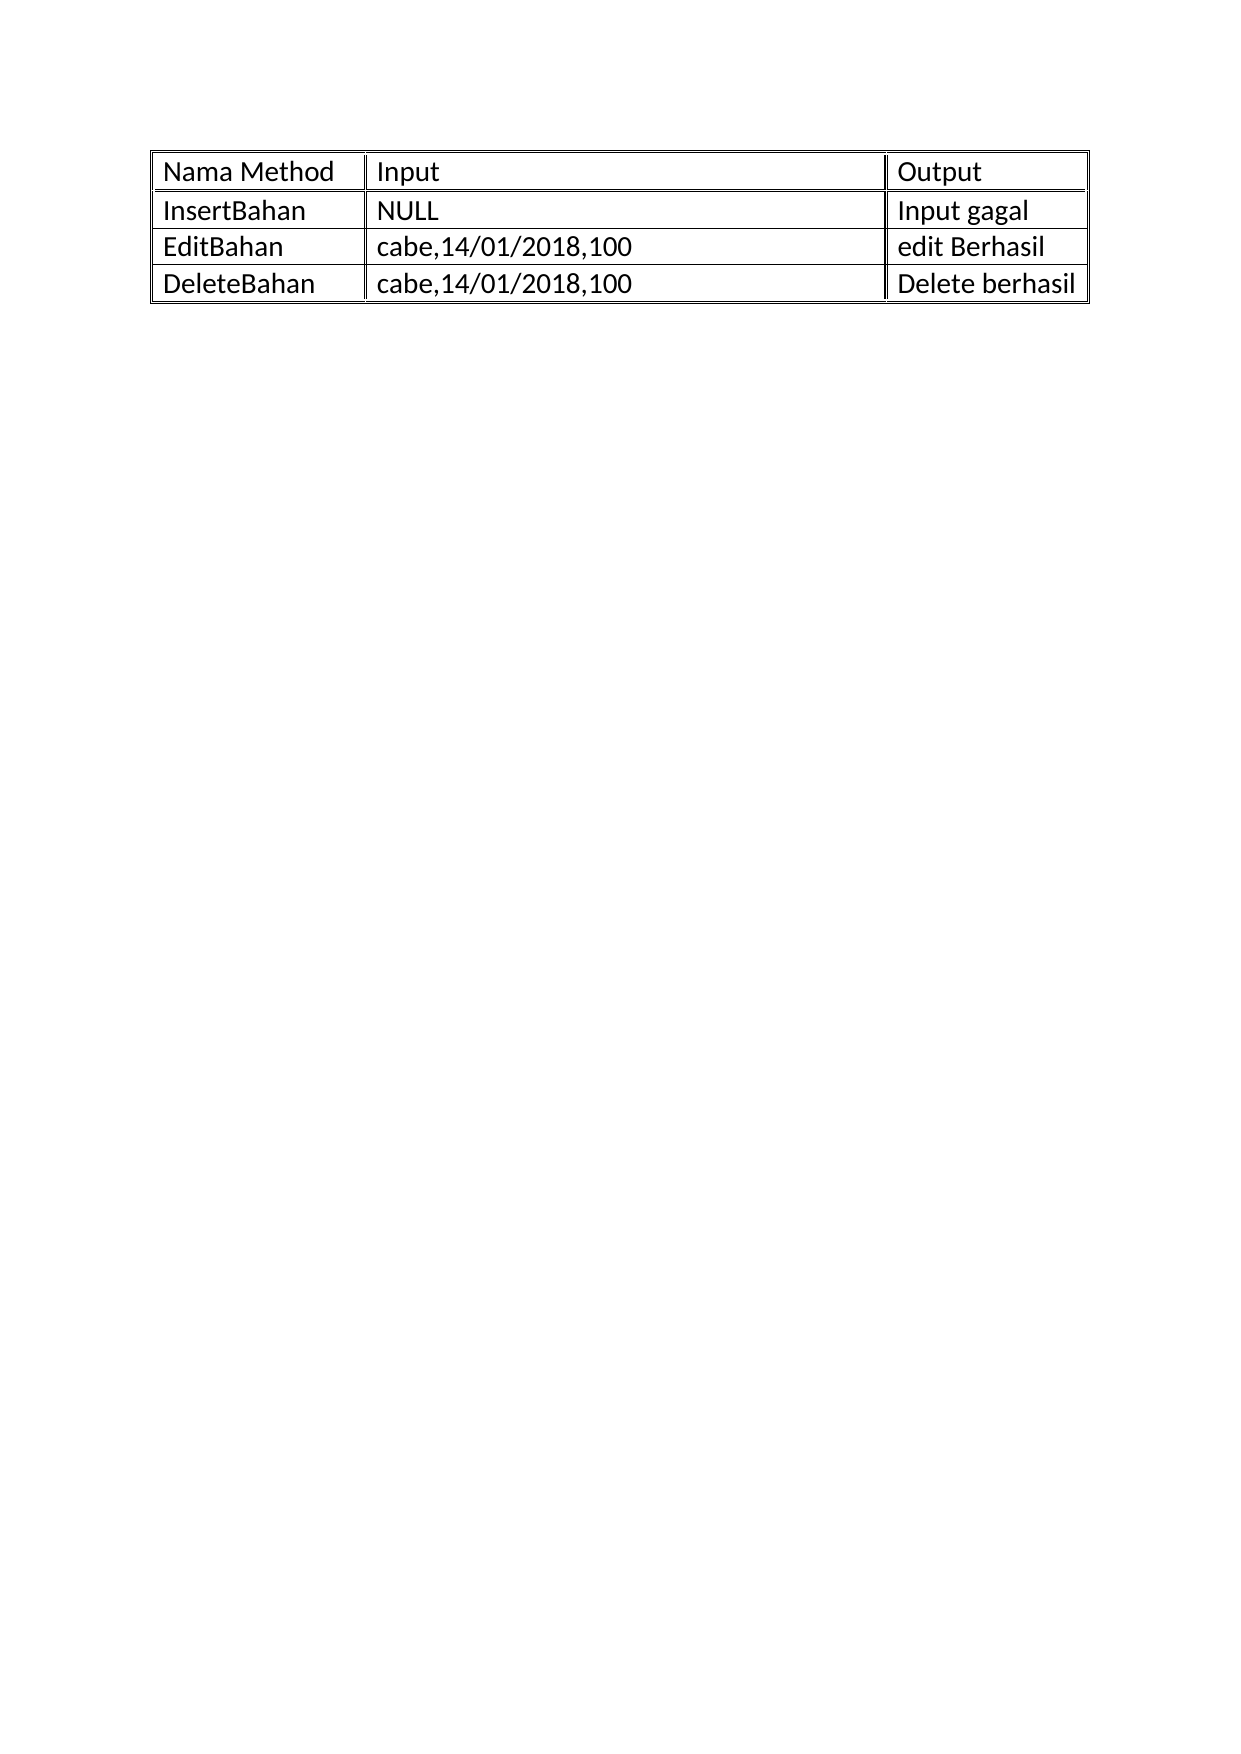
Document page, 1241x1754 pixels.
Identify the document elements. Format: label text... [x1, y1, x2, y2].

table_cell Input gagal [888, 189, 1087, 227]
table_header Nama Method [153, 153, 365, 189]
table_cell EditBahan [153, 229, 364, 264]
table_cell NULL [367, 192, 884, 227]
table_cell cabe,14/01/2018,100 [365, 265, 886, 301]
table_cell edit Berhasil [888, 229, 1087, 264]
table_header Input [365, 153, 886, 189]
table_cell DeleteBahan [153, 265, 365, 301]
table_cell InsertBahan [153, 189, 364, 227]
table_header Output [886, 153, 1087, 189]
table_cell Delete berhasil [886, 265, 1087, 301]
table_cell cabe,14/01/2018,100 [367, 229, 884, 264]
